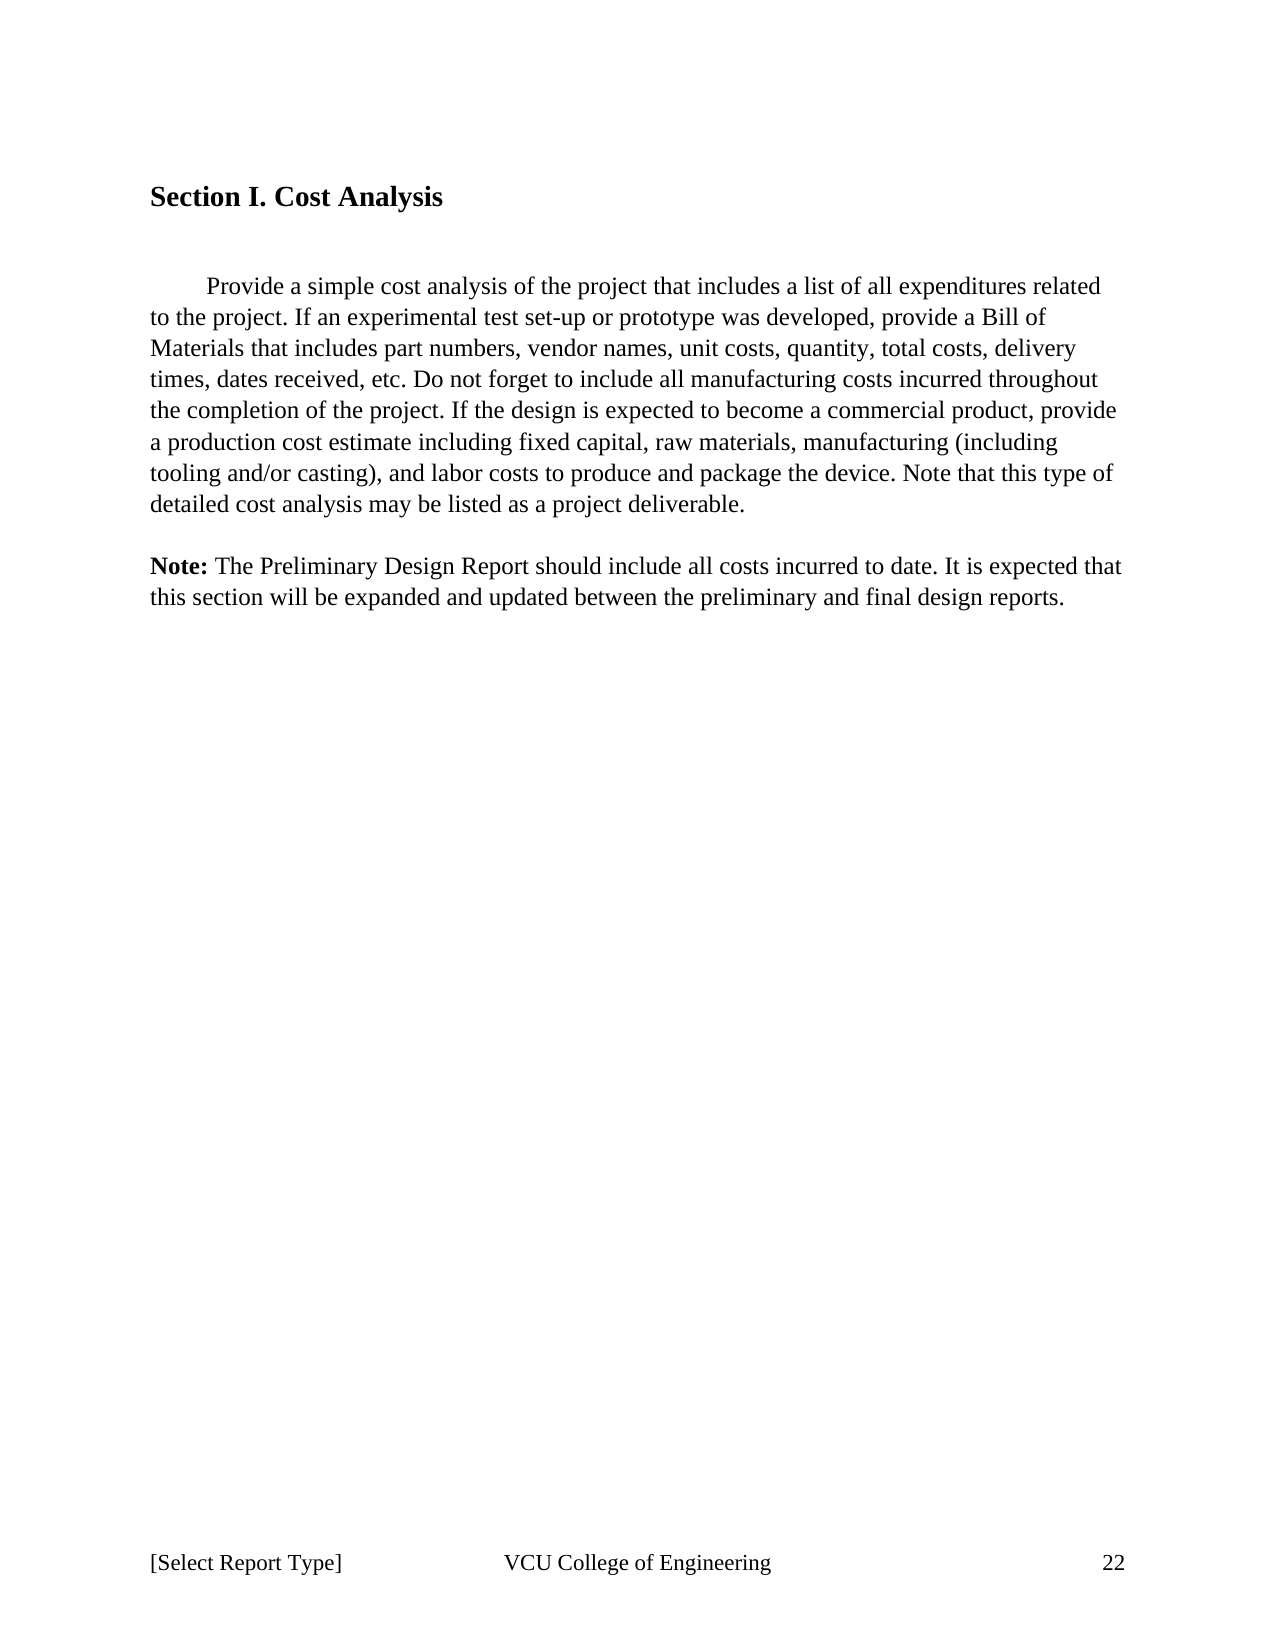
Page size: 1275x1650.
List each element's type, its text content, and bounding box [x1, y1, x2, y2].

subtitle Section I. Cost Analysis [150, 179, 1125, 213]
text Provide a simple cost analysis of the project that includes a list of all expenditures related to the project. If an experimental test set-up or prototype was developed, provide a Bill of Materials that includes part numbers, vendor names, unit costs, quantity, total costs, delivery times, dates received, etc. Do not forget to include all manufacturing costs incurred throughout the completion of the project. If the design is expected to become a commercial product, provide a production cost estimate including fixed capital, raw materials, manufacturing (including tooling and/or casting), and labor costs to produce and package the device. Note that this type of detailed cost analysis may be listed as a project deliverable. [150, 271, 1125, 517]
text Note: The Preliminary Design Report should include all costs incurred to date. It is expected that this section will be expanded and updated between the preliminary and final design reports. [150, 551, 1125, 611]
